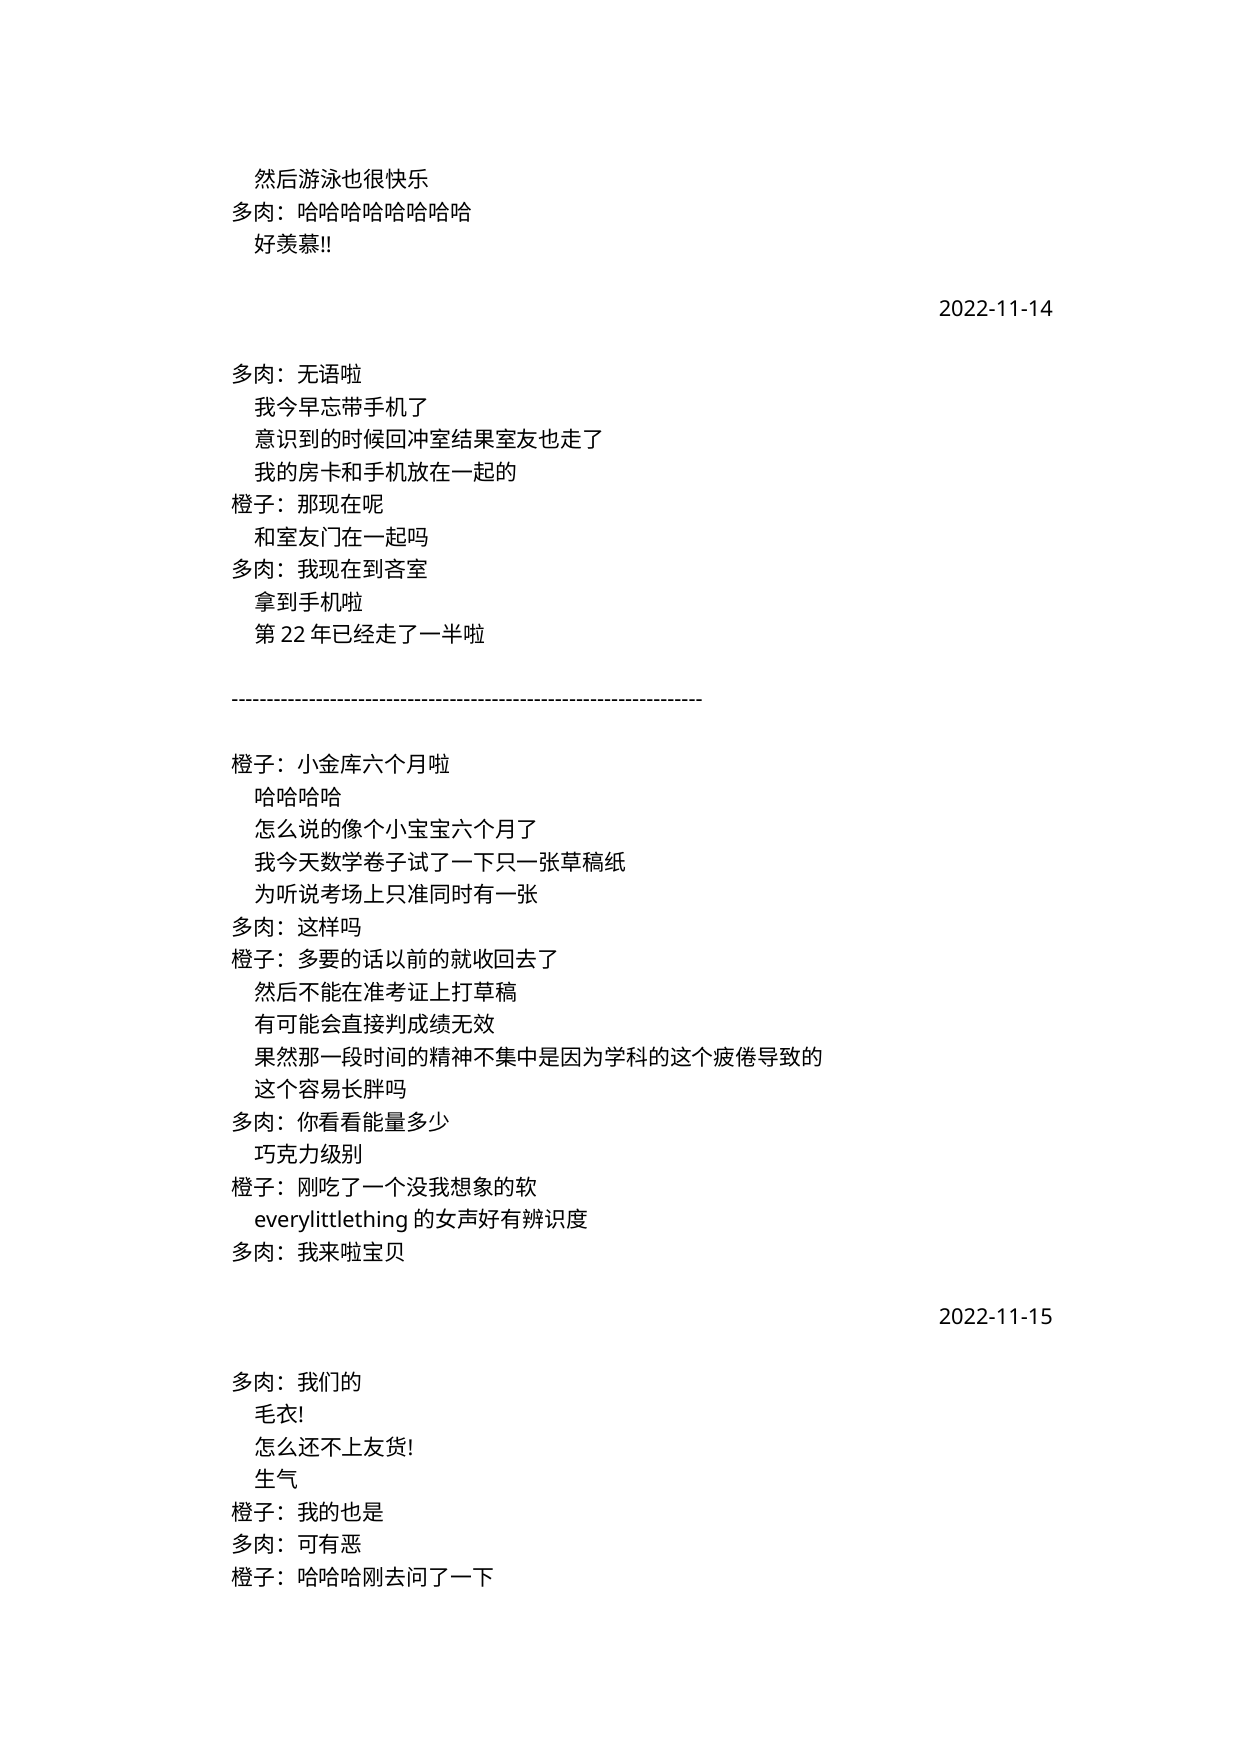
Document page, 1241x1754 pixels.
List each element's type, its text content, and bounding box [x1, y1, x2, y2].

text everylittlething的女声好有辨识度 [187, 1202, 1053, 1234]
text 巧克力级别 [187, 1137, 1053, 1169]
text 然后不能在准考证上打草稿 [187, 974, 1053, 1007]
text 橙子：那现在呢 [187, 487, 1053, 519]
text 2022-11-15 [187, 1299, 1053, 1332]
text 有可能会直接判成绩无效 [187, 1007, 1053, 1039]
text 第22年已经走了一半啦 [187, 617, 1053, 649]
text 多肉：你看看能量多少 [187, 1104, 1053, 1137]
text 2022-11-14 [187, 292, 1053, 324]
text ------------------------------------------------------------------- [187, 682, 1053, 714]
text 橙子：我的也是 [187, 1494, 1053, 1527]
text 怎么还不上友货! [187, 1429, 1053, 1462]
text 好羡慕!! [187, 227, 1053, 259]
text 多肉：我们的 [187, 1364, 1053, 1397]
text 意识到的时候回冲室结果室友也走了 [187, 422, 1053, 454]
text 橙子：小金库六个月啦 [187, 747, 1053, 779]
text 我今天数学卷子试了一下只一张草稿纸 [187, 844, 1053, 877]
text 多肉：我现在到吝室 [187, 552, 1053, 584]
text 橙子：刚吃了一个没我想象的软 [187, 1169, 1053, 1202]
text 然后游泳也很快乐 [187, 162, 1053, 194]
text 多肉：哈哈哈哈哈哈哈哈 [187, 194, 1053, 227]
text 橙子：多要的话以前的就收回去了 [187, 942, 1053, 974]
text 我今早忘带手机了 [187, 389, 1053, 422]
text 哈哈哈哈 [187, 779, 1053, 812]
text 生气 [187, 1462, 1053, 1494]
text 为听说考场上只准同时有一张 [187, 877, 1053, 909]
text 多肉：无语啦 [187, 357, 1053, 389]
text 怎么说的像个小宝宝六个月了 [187, 812, 1053, 844]
text 毛衣! [187, 1397, 1053, 1429]
text 橙子：哈哈哈刚去问了一下 [187, 1559, 1053, 1592]
text 和室友门在一起吗 [187, 519, 1053, 552]
text 我的房卡和手机放在一起的 [187, 454, 1053, 487]
text 多肉：可有恶 [187, 1527, 1053, 1559]
text 拿到手机啦 [187, 584, 1053, 617]
text 多肉：我来啦宝贝 [187, 1234, 1053, 1267]
text 这个容易长胖吗 [187, 1072, 1053, 1104]
text 果然那一段时间的精神不集中是因为学科的这个疲倦导致的 [187, 1039, 1053, 1072]
text 多肉：这样吗 [187, 909, 1053, 942]
